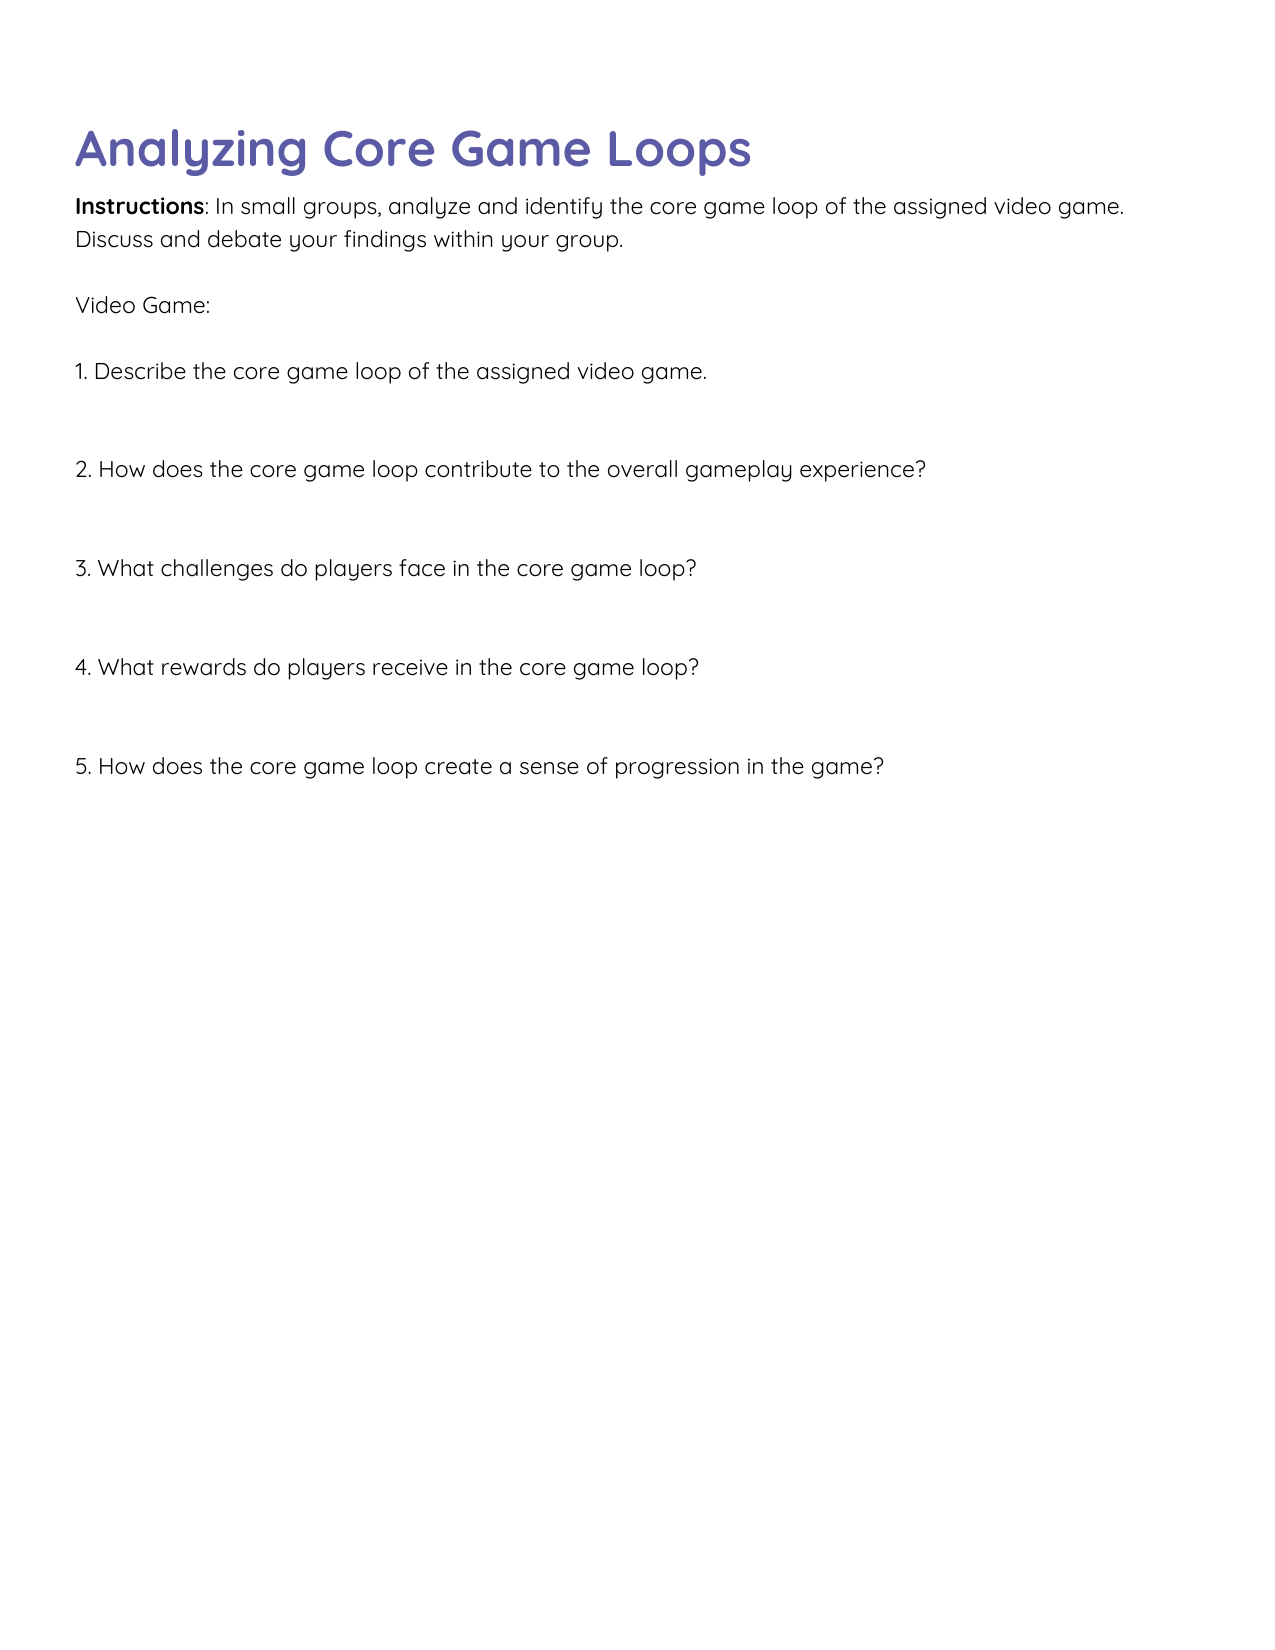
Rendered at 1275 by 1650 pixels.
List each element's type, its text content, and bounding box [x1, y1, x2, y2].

text Instructions: In small groups, analyze and identify the core game loop of the assigned video game. Discuss and debate your findings within your group. [75, 192, 1200, 253]
text 2. How does the core game loop contribute to the overall gameplay experience? [75, 455, 1200, 484]
text 4. What rewards do players receive in the core game loop? [75, 652, 1200, 681]
text 1. Describe the core game loop of the assigned video game. [75, 356, 1200, 385]
text Video Game: [75, 290, 1200, 319]
text 5. How does the core game loop create a sense of progression in the game? [75, 751, 1200, 780]
title Analyzing Core Game Loops [75, 117, 1200, 179]
text 3. What challenges do players face in the core game loop? [75, 554, 1200, 582]
